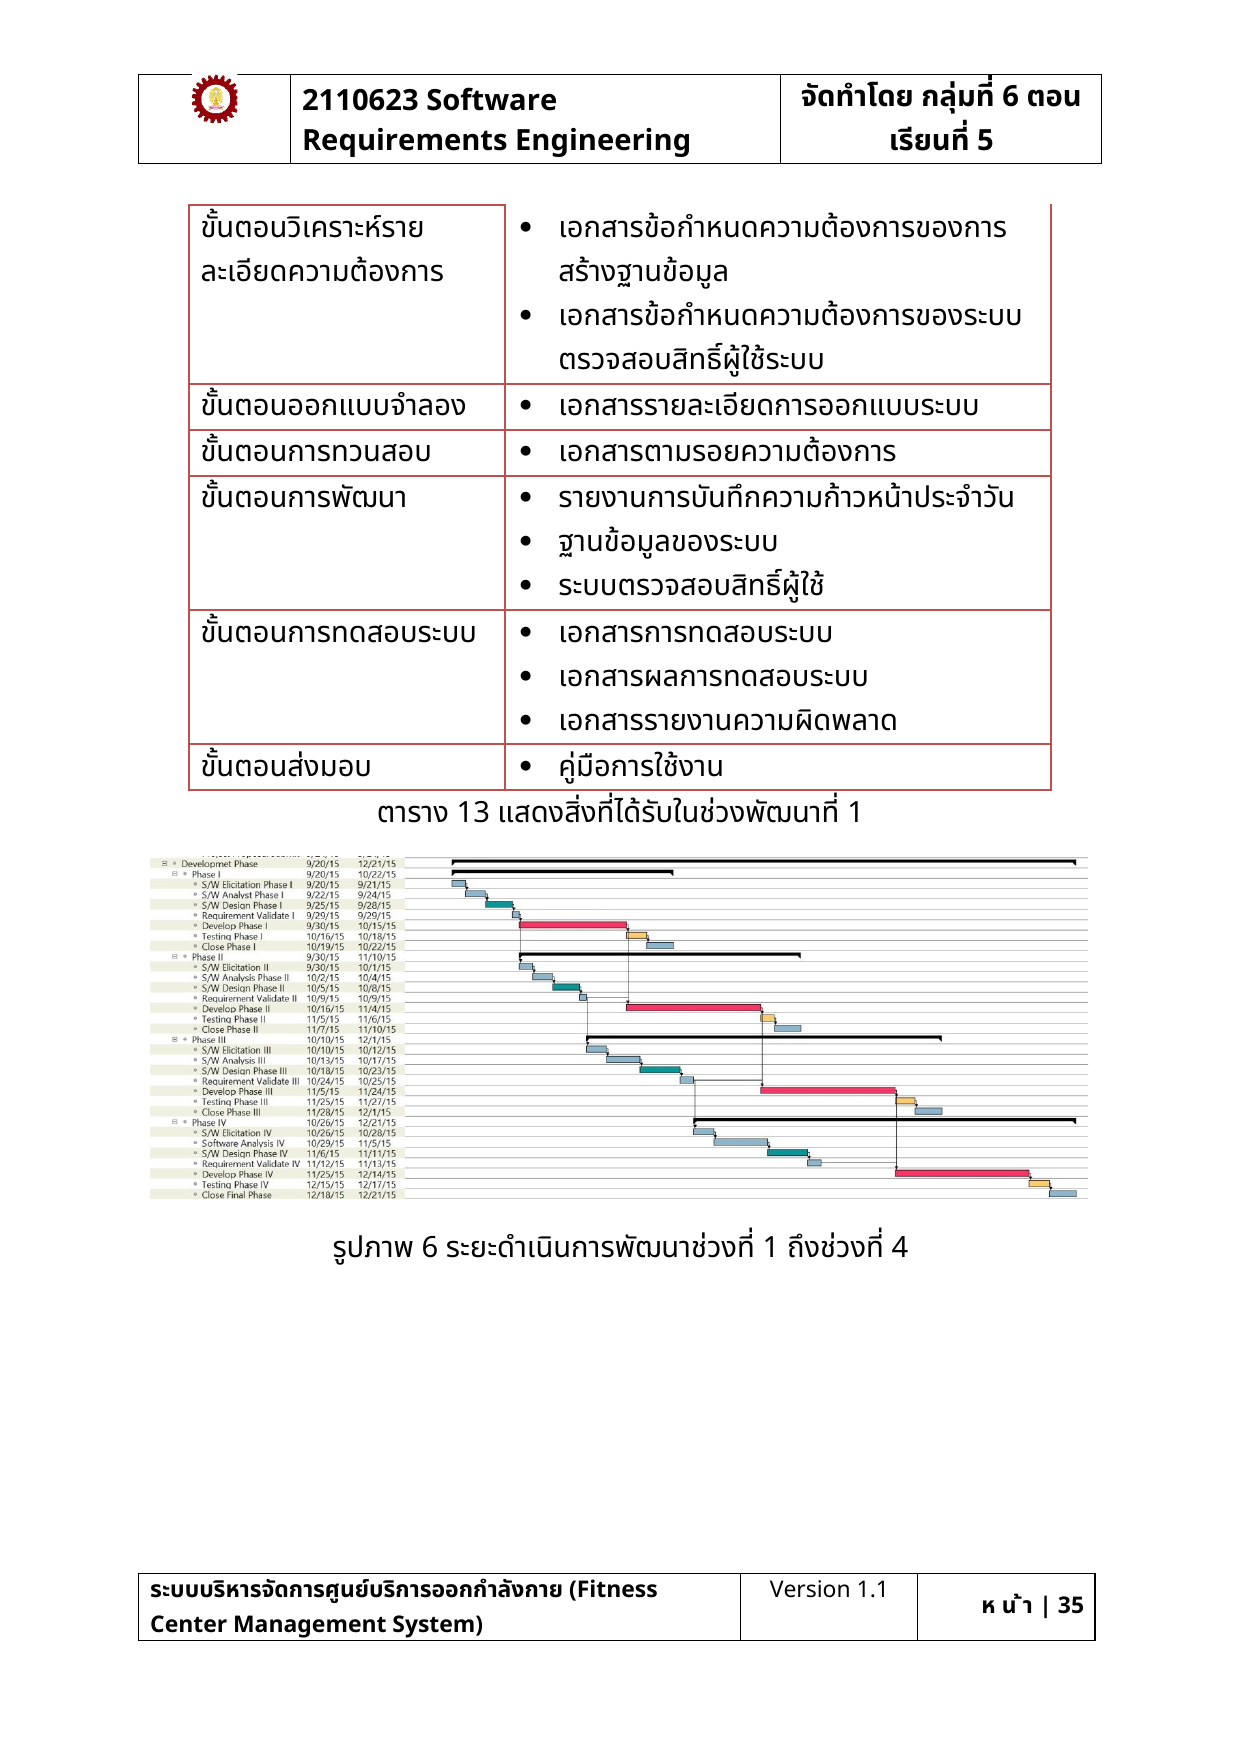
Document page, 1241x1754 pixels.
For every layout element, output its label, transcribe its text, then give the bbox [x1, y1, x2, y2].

table_cell เอกสารตามรอยความต้องการ [506, 431, 1050, 475]
table_cell ขั้นตอนวิเคราะห์รายละเอียดความต้องการ [190, 206, 504, 382]
table_cell เอกสารข้อกำหนดความต้องการของการสร้างฐานข้อมูล เอกสารข้อกำหนดความต้องการของระบบตรวจสอบสิทธิ์ผู้ใช้ระบบ [506, 204, 1050, 382]
table_cell ขั้นตอนส่งมอบ [190, 745, 504, 789]
table_cell เอกสารการทดสอบระบบ เอกสารผลการทดสอบระบบ เอกสารรายงานความผิดพลาด [506, 611, 1050, 743]
table_cell รายงานการบันทึกความก้าวหน้าประจำวัน ฐานข้อมูลของระบบ ระบบตรวจสอบสิทธิ์ผู้ใช้ [506, 477, 1050, 609]
table_cell ขั้นตอนการทวนสอบ [190, 431, 504, 475]
picture [150, 856, 1089, 1199]
table_cell ขั้นตอนออกแบบจำลอง [190, 385, 504, 428]
table_cell เอกสารรายละเอียดการออกแบบระบบ [506, 385, 1050, 428]
table_cell ขั้นตอนการพัฒนา [190, 477, 504, 609]
text รูปภาพ 6 ระยะดำเนินการพัฒนาช่วงที่ 1 ถึงช่วงที่ 4 [150, 1226, 1090, 1270]
picture [190, 73, 238, 121]
table_cell คู่มือการใช้งาน [506, 745, 1050, 789]
table_cell ขั้นตอนการทดสอบระบบ [190, 611, 504, 743]
